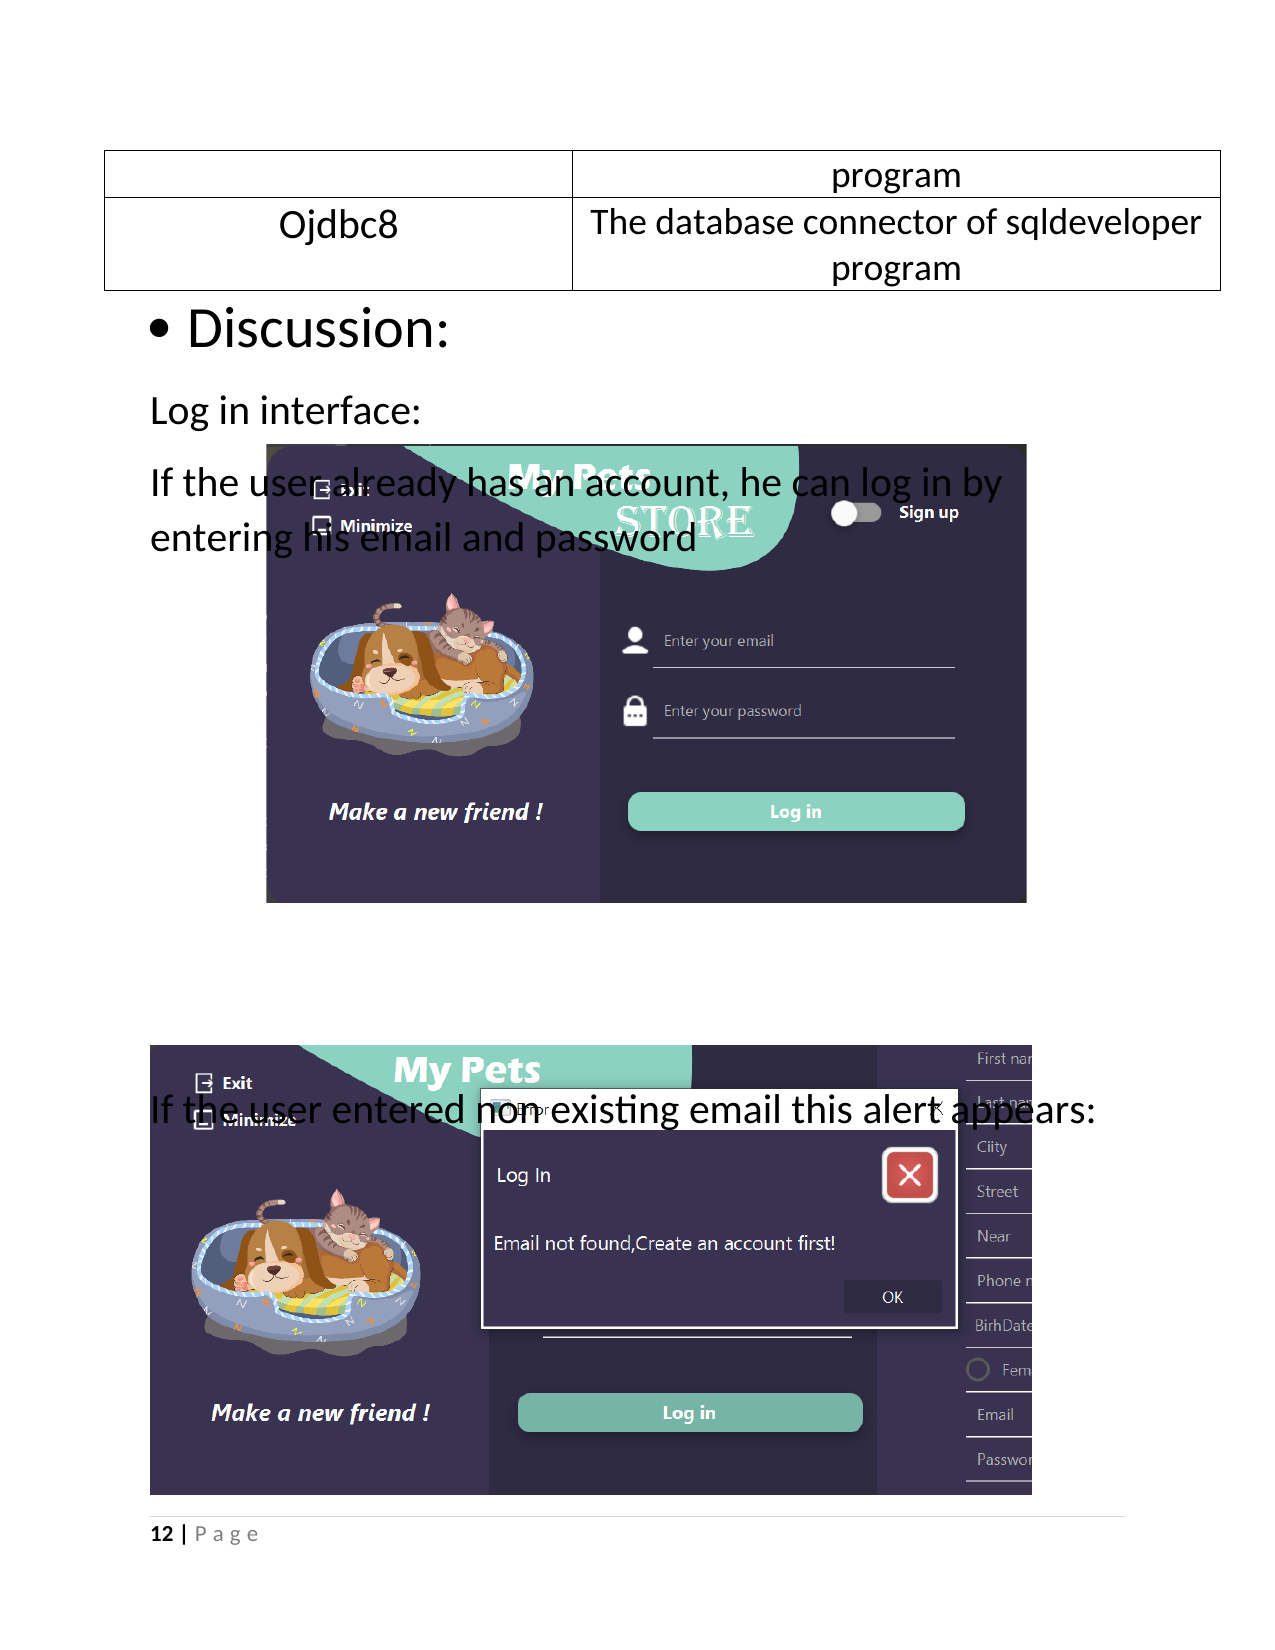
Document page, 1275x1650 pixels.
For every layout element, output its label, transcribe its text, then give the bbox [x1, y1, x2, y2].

table_cell Ojdbc8 [105, 198, 572, 289]
picture [266, 561, 1027, 903]
picture [266, 444, 1027, 456]
picture [150, 1134, 1032, 1495]
picture [150, 1045, 1032, 1083]
table_cell The database connector of sqldeveloper program [573, 198, 1220, 289]
text If the user entered non existing email this alert appears: [150, 1083, 1125, 1134]
text Log in interface: [150, 384, 1125, 435]
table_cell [105, 151, 572, 197]
text If the user already has an account, he can log in by entering his email and password [150, 456, 1125, 561]
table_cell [573, 151, 1220, 197]
list Discussion: [150, 291, 1125, 362]
